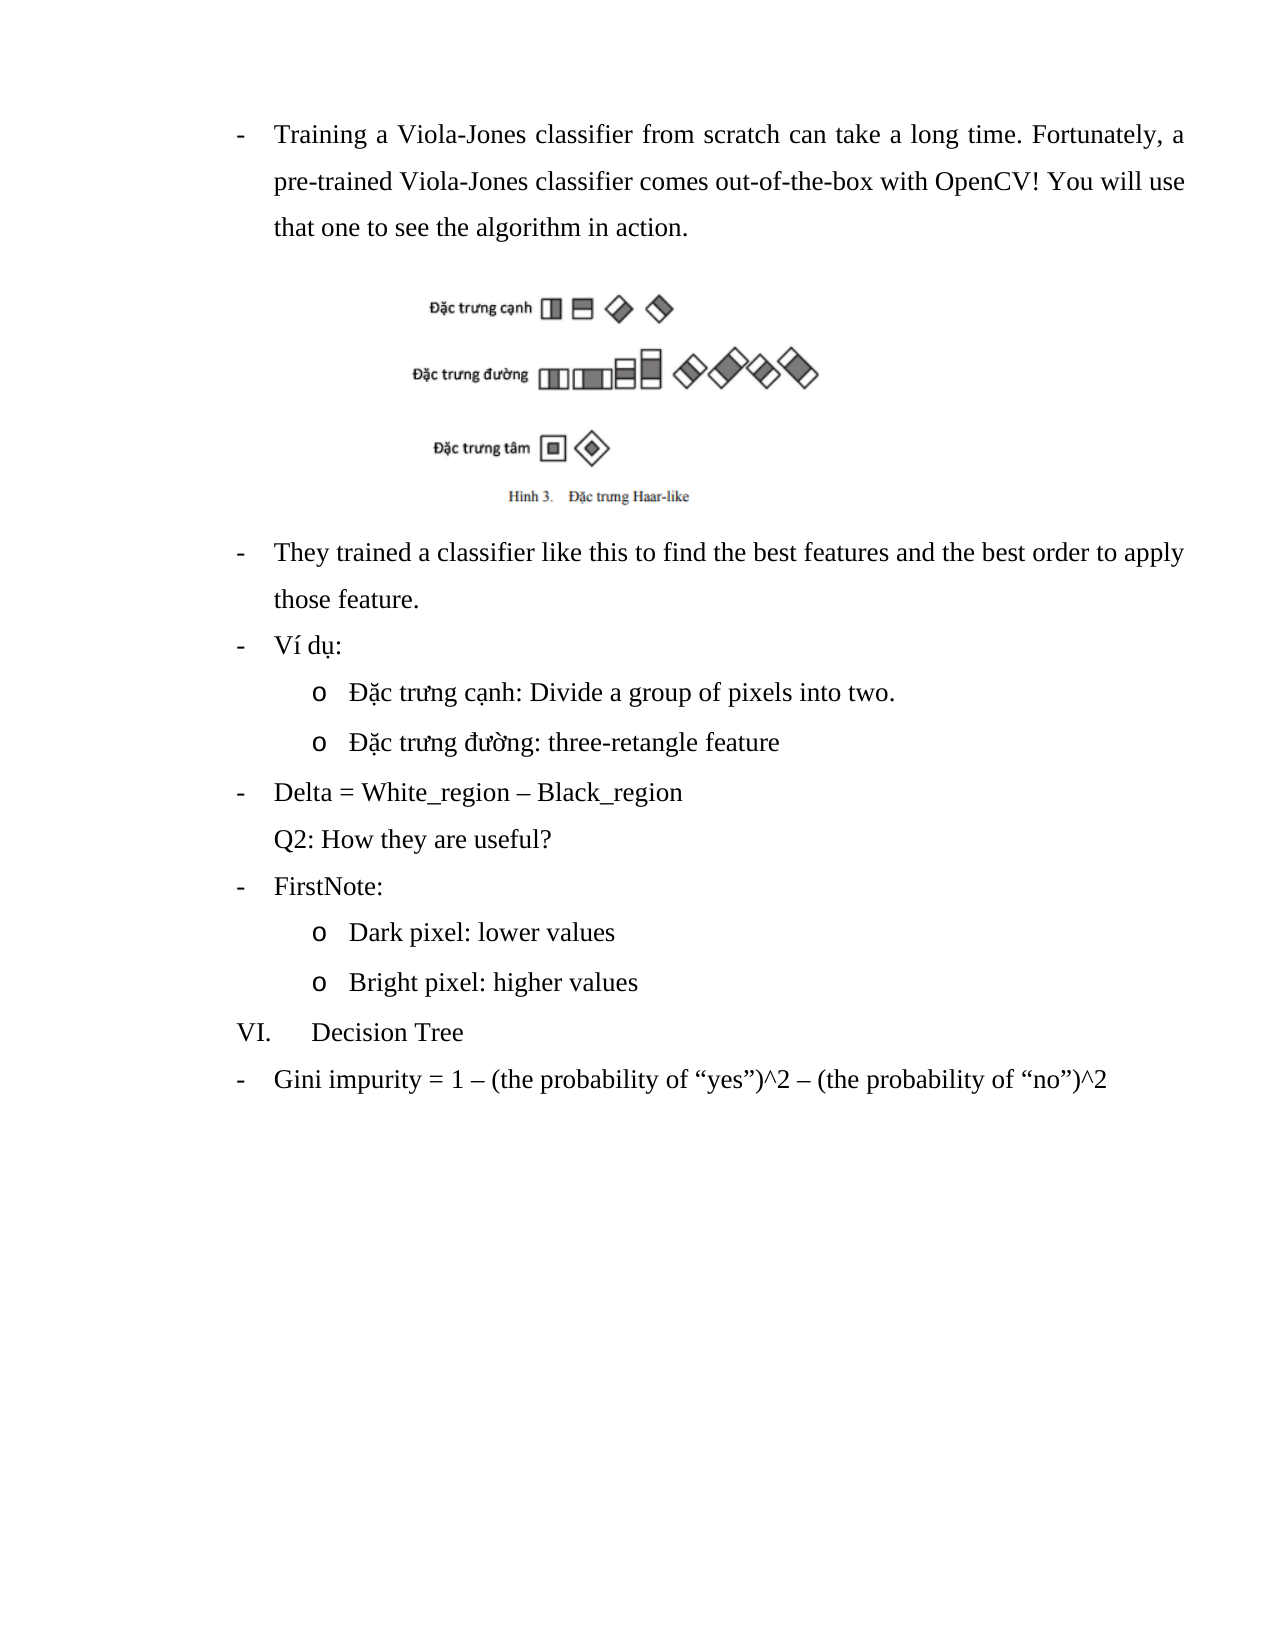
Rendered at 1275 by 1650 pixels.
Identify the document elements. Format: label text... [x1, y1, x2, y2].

list Training a Viola-Jones classifier from scratch can take a long time. Fortunately, a pre-trained Viola-Jones classifier comes out-of-the-box with OpenCV! You will use that one to see the algorithm in action. [236, 118, 1186, 243]
list Delta = White_region – Black_region [236, 776, 1186, 807]
list They trained a classifier like this to find the best features and the best order to apply those feature. [236, 536, 1186, 614]
list Dark pixel: lower values [311, 916, 1186, 950]
list Q2: How they are useful? [274, 823, 1186, 854]
list Đặc trưng cạnh: Divide a group of pixels into two. [311, 676, 1186, 709]
list Bright pixel: higher values [311, 966, 1186, 1000]
picture [236, 270, 994, 509]
list Decision Tree [236, 1017, 1186, 1048]
list Gini impurity = 1 – (the probability of “yes”)^2 – (the probability of “no”)^2 [236, 1063, 1186, 1094]
list FirstNote: [236, 870, 1186, 901]
list Ví dụ: [236, 629, 1186, 661]
list Đặc trưng đường: three-retangle feature [311, 726, 1186, 760]
